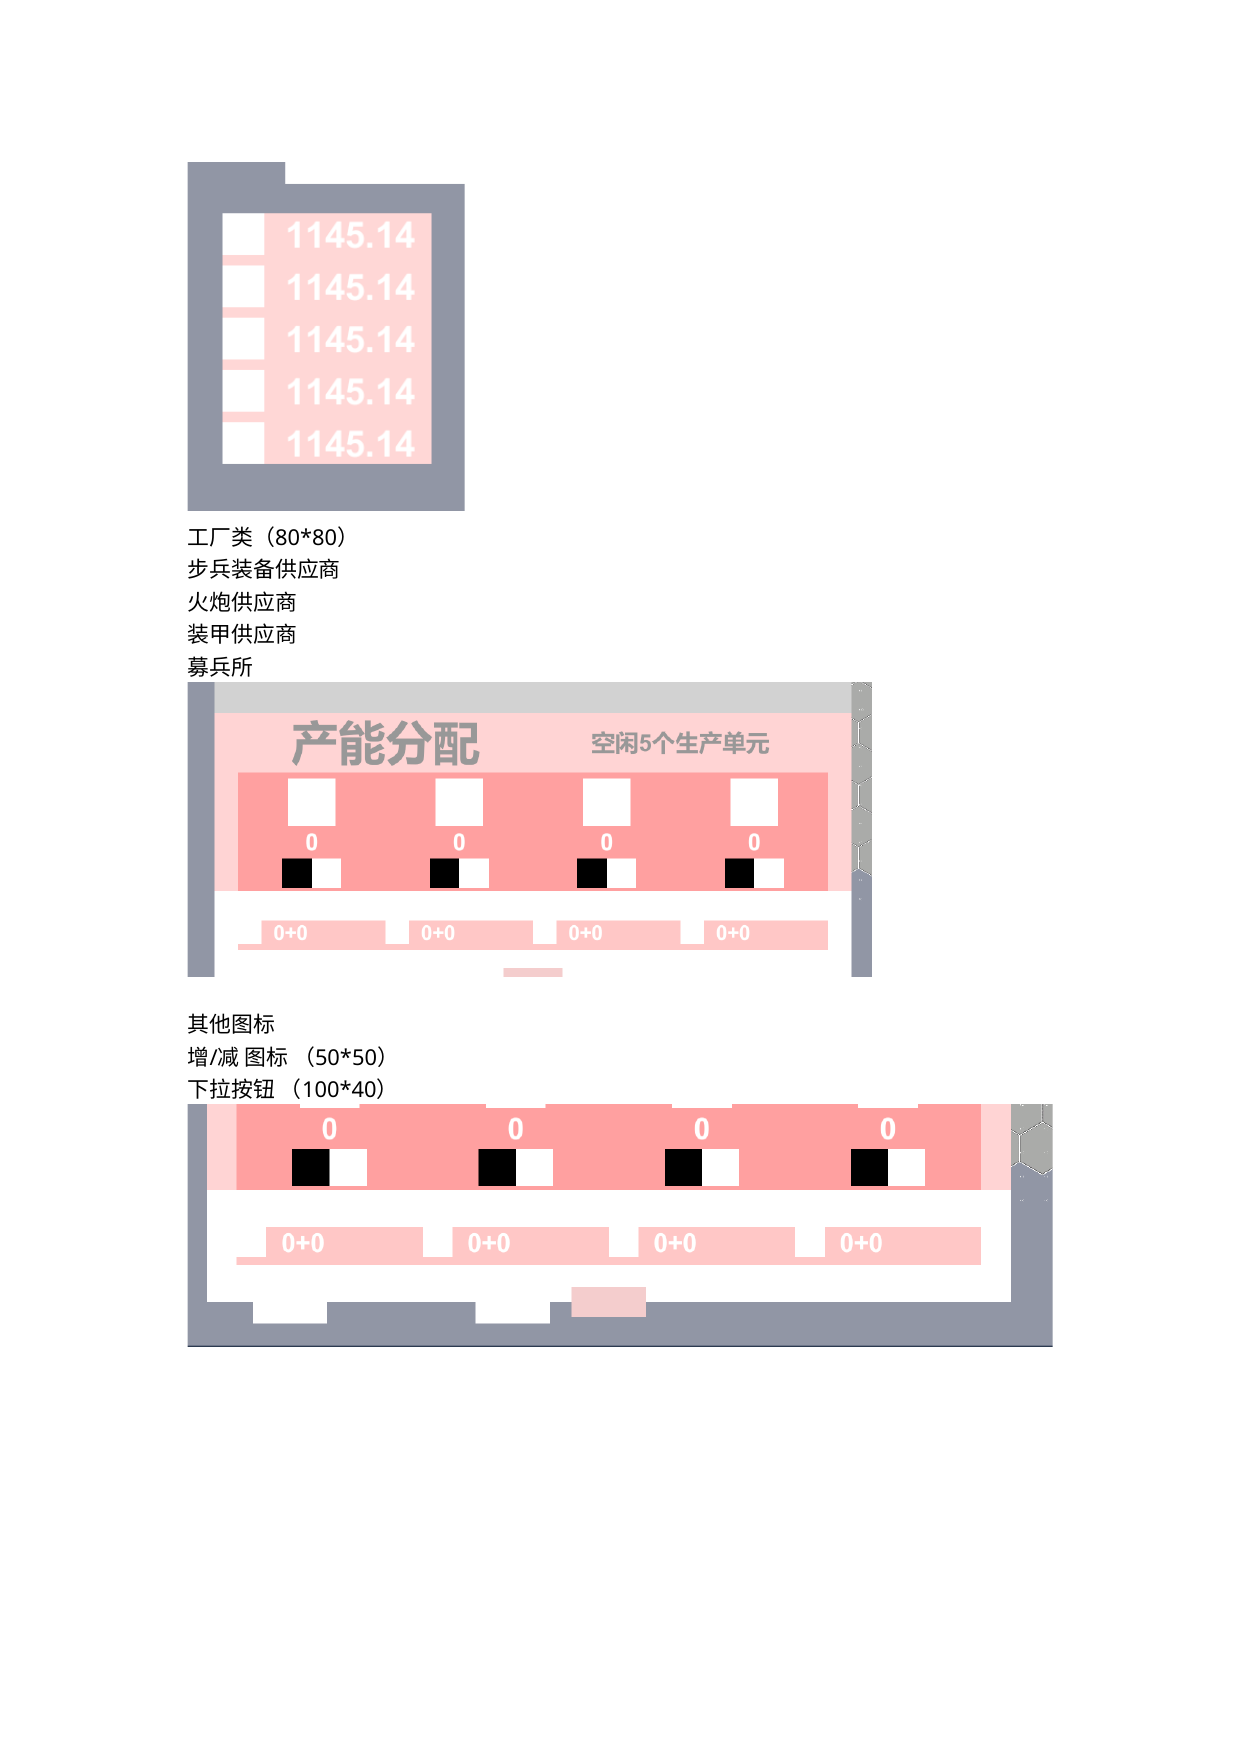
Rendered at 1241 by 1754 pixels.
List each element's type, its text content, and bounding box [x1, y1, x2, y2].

text 步兵装备供应商 [187, 552, 1053, 584]
picture [187, 1104, 1053, 1347]
picture [187, 162, 465, 511]
picture [187, 682, 872, 977]
text 装甲供应商 [187, 617, 1053, 649]
text 工厂类（80*80） [187, 519, 1053, 552]
text 其他图标 [187, 1007, 1053, 1039]
text 募兵所 [187, 649, 1053, 682]
text 下拉按钮 （100*40） [187, 1072, 1053, 1104]
text 增/减 图标 （50*50） [187, 1039, 1053, 1072]
text 火炮供应商 [187, 584, 1053, 617]
